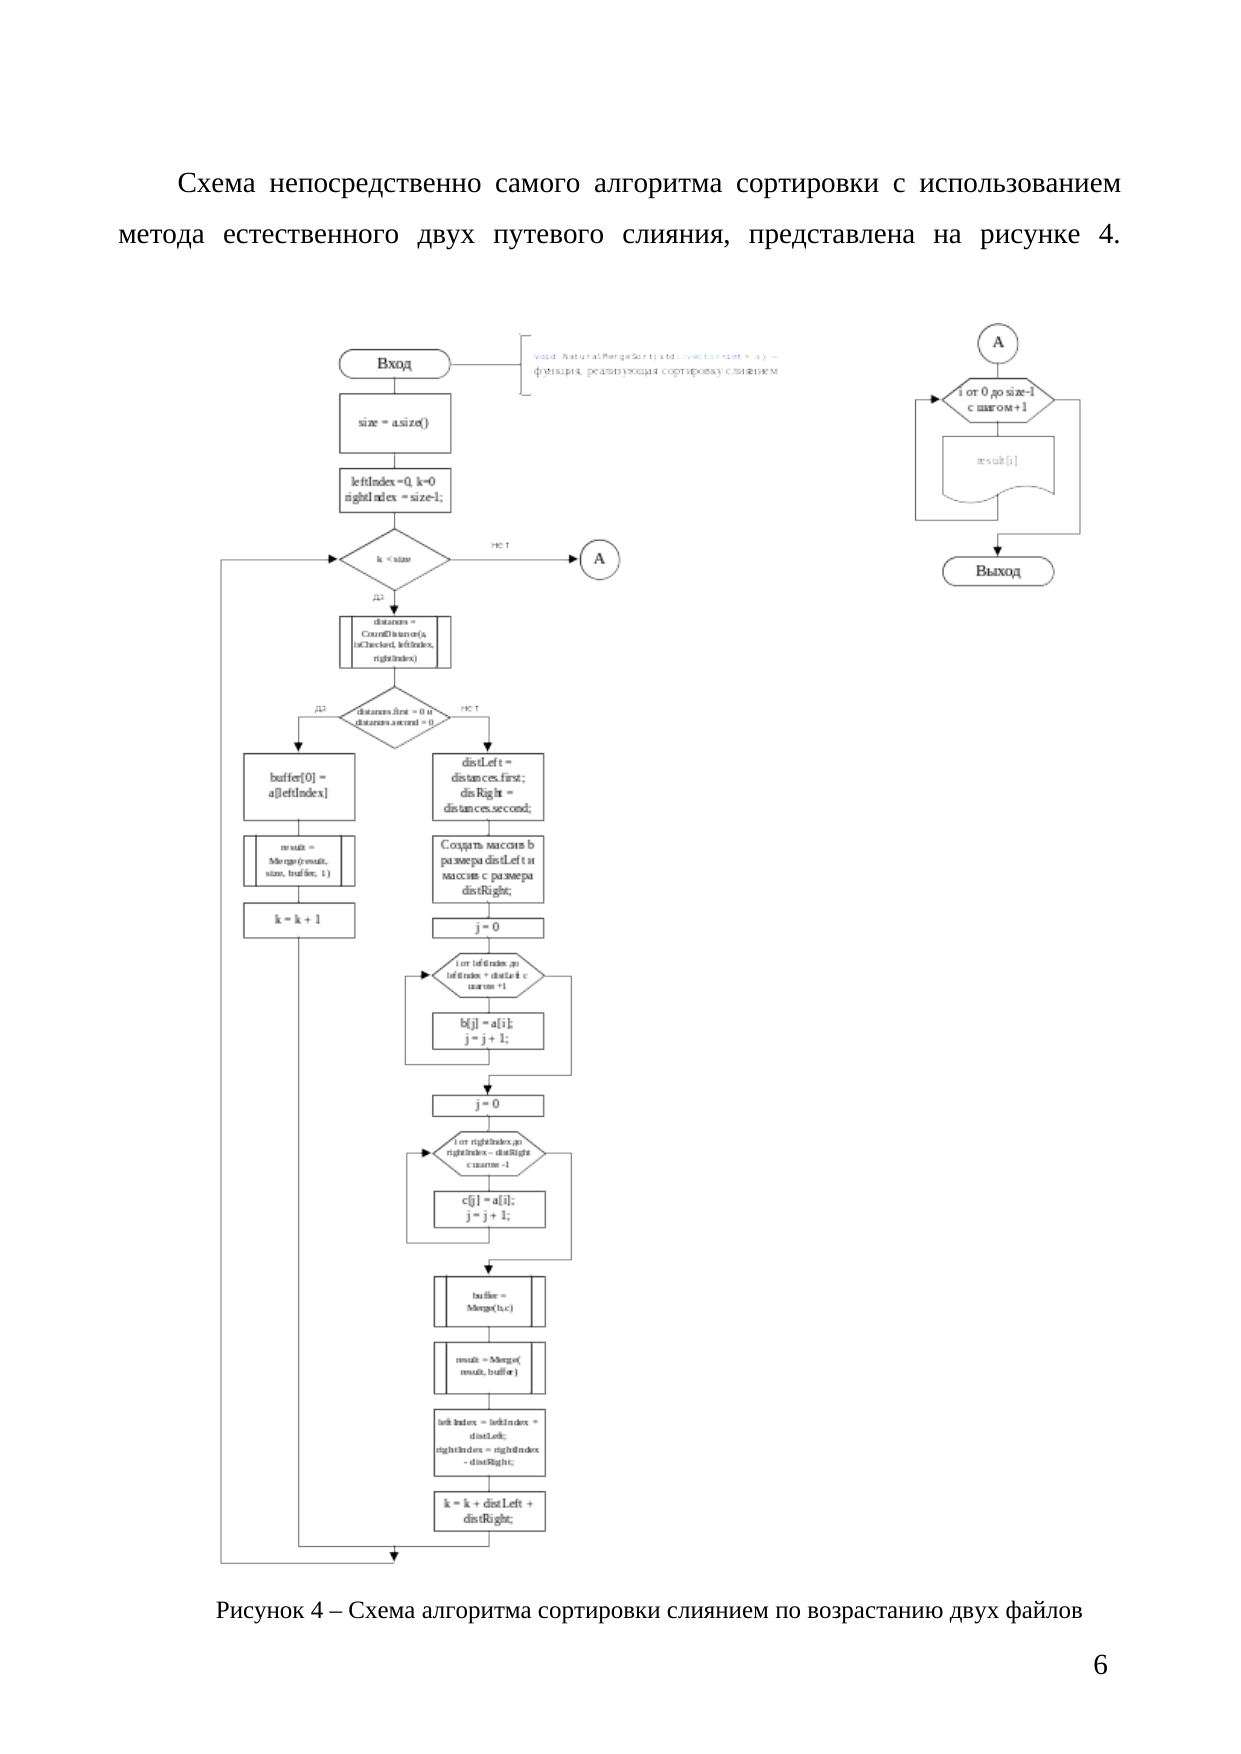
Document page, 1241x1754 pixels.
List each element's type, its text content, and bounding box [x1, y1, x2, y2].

text Схема непосредственно самого алгоритма сортировки с использованием метода естественного двух путевого слияния, представлена на рисунке 4. [118, 165, 1122, 299]
text Рисунок 4 – Схема алгоритма сортировки слиянием по возрастанию двух файлов [118, 1595, 1122, 1624]
